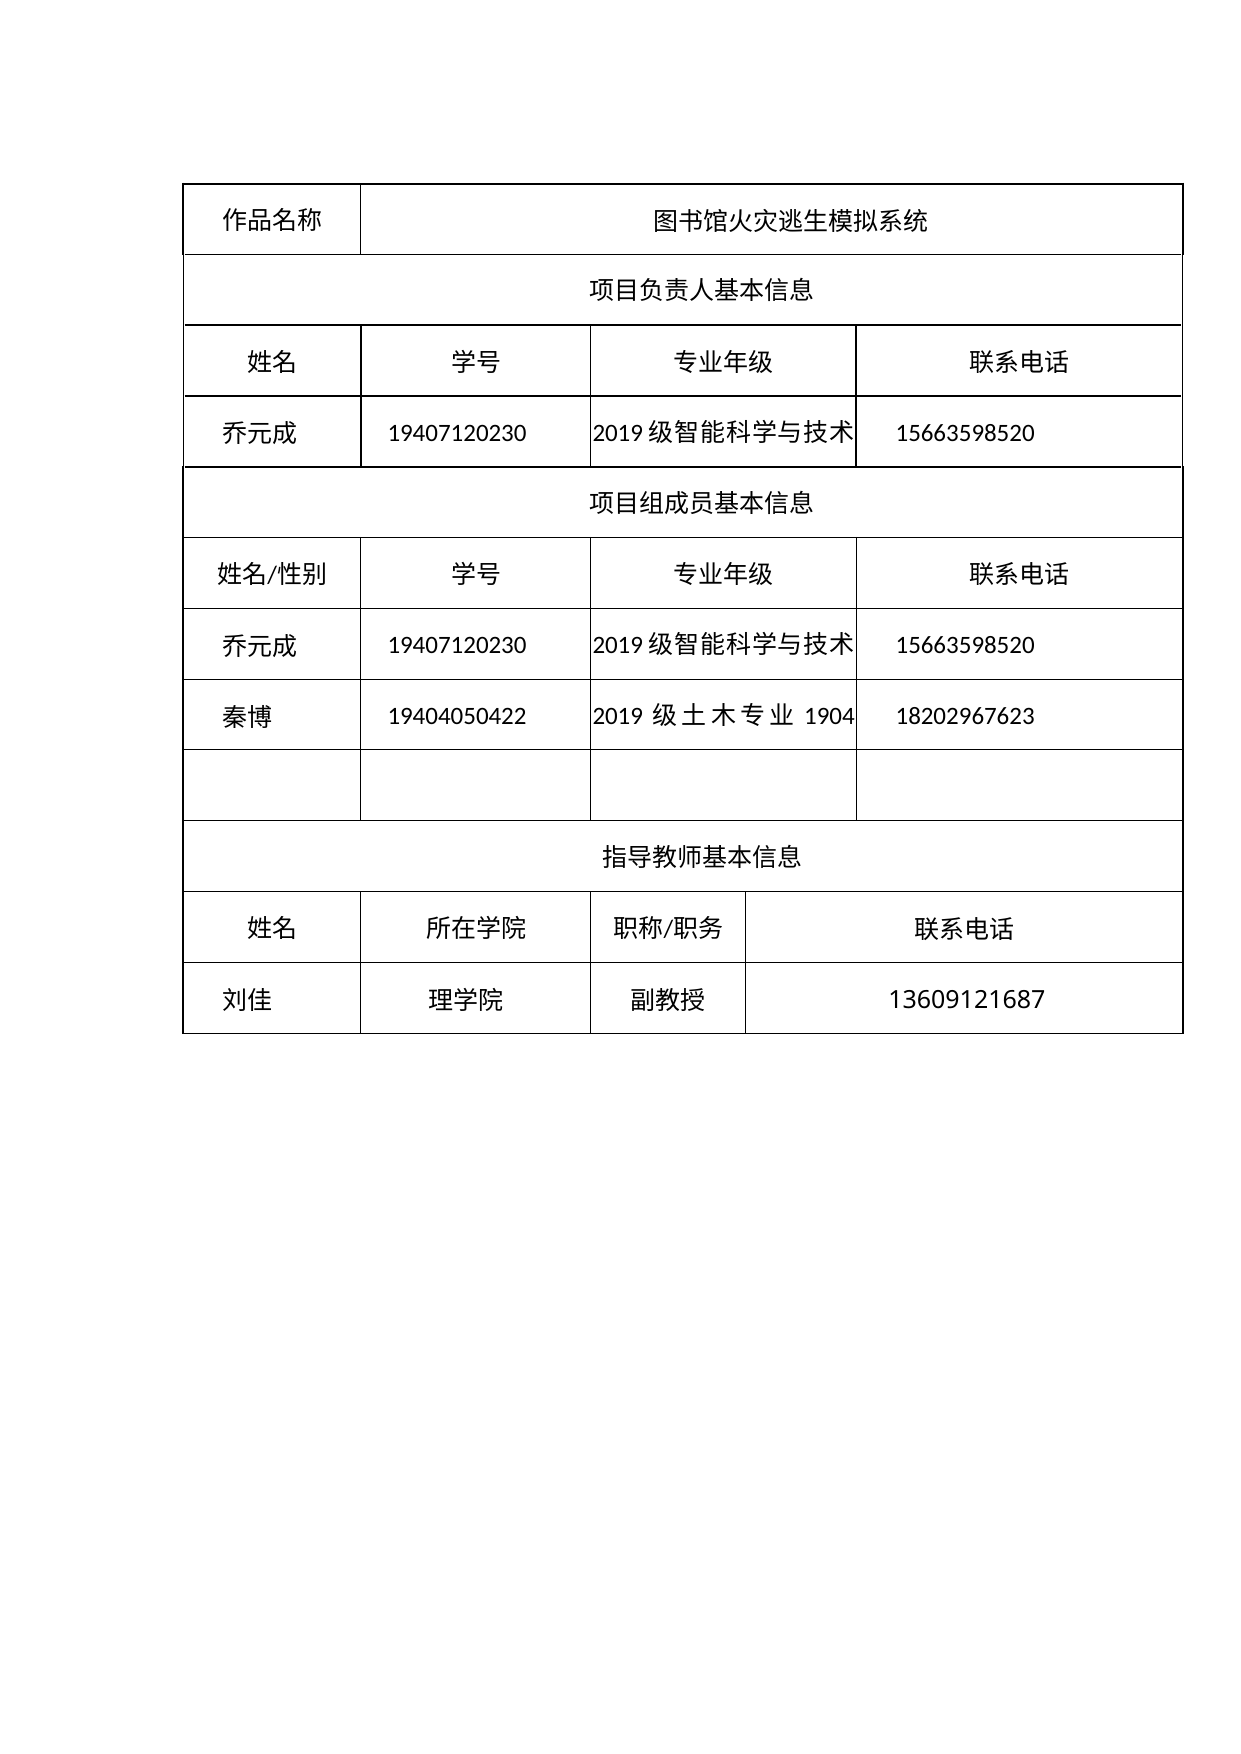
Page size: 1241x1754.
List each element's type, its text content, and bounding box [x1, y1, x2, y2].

table_cell 学号 [361, 538, 590, 608]
table_cell 15663598520 [857, 395, 1182, 466]
table_cell 学号 [362, 326, 590, 395]
table_cell 秦博 [184, 680, 360, 749]
table_cell 13609121687 [746, 963, 1182, 1033]
table_cell 刘佳 [184, 963, 360, 1033]
table_cell 姓名 [184, 325, 360, 395]
table_cell 2019级智能科学与技术专业1902班 [591, 609, 856, 678]
table_cell [361, 750, 590, 820]
table_cell [857, 750, 1182, 820]
table_cell 项目负责人基本信息 [184, 254, 1182, 324]
table_cell [184, 750, 360, 820]
table_cell 姓名 [184, 892, 360, 962]
table_cell 乔元成 [184, 396, 360, 466]
table_cell 项目组成员基本信息 [184, 466, 1182, 537]
table_cell 2019级智能科学与技术专业1902班 [591, 397, 855, 466]
table_cell 2019级土木专业1904班 [591, 680, 856, 749]
table_cell [591, 750, 856, 820]
table_cell 乔元成 [184, 609, 360, 678]
table_cell 联系电话 [857, 324, 1182, 395]
table_cell 副教授 [591, 963, 745, 1033]
table_cell 理学院 [361, 963, 590, 1033]
table_cell 专业年级 [591, 326, 855, 395]
table_cell 19407120230 [362, 397, 590, 466]
table_cell 19404050422 [361, 680, 590, 749]
table_cell 联系电话 [857, 538, 1182, 608]
table_cell 专业年级 [591, 538, 856, 608]
table_cell 19407120230 [361, 609, 590, 678]
table_header 图书馆火灾逃生模拟系统 [361, 185, 1182, 253]
table_header 作品名称 [184, 185, 360, 253]
table_cell 职称/职务 [591, 892, 745, 962]
table_cell 18202967623 [857, 680, 1182, 749]
table_cell 姓名/性别 [184, 538, 360, 608]
table_cell 指导教师基本信息 [184, 821, 1182, 891]
table_cell 15663598520 [857, 609, 1182, 678]
table_cell 联系电话 [746, 892, 1182, 962]
table_cell 所在学院 [361, 892, 590, 962]
